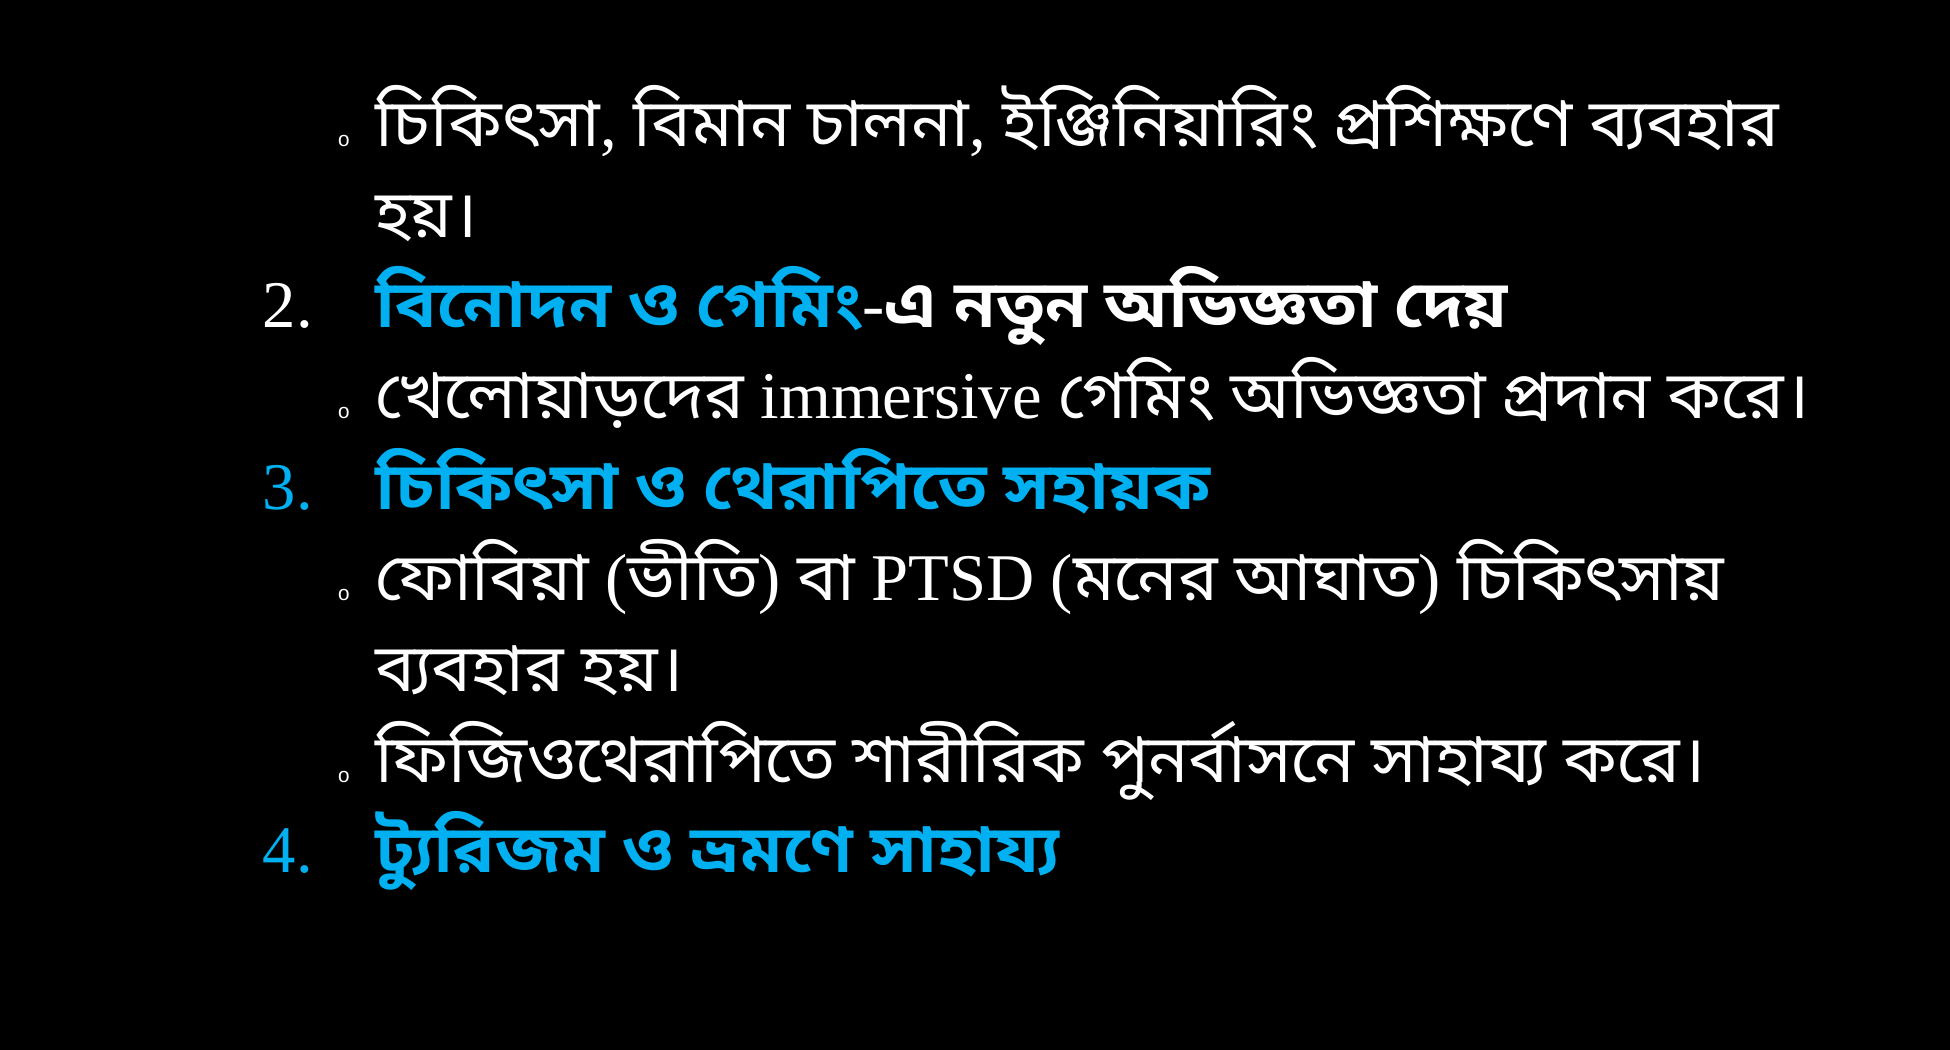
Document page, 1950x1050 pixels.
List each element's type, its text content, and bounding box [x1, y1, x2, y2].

list চিকিৎসা ও থেরাপিতে সহায়ক [262, 438, 1875, 529]
list বিনোদন ও গেমিং-এ নতুন অভিজ্ঞতা দেয় [262, 257, 1875, 347]
list ফোবিয়া (ভীতি) বা PTSD (মনের আঘাত) চিকিৎসায় ব্যবহার হয়। [337, 529, 1875, 711]
list ফিজিওথেরাপিতে শারীরিক পুনর্বাসনে সাহায্য করে। [337, 711, 1875, 802]
list খেলোয়াড়দের immersive গেমিং অভিজ্ঞতা প্রদান করে। [337, 347, 1875, 438]
list চিকিৎসা, বিমান চালনা, ইঞ্জিনিয়ারিং প্রশিক্ষণে ব্যবহার হয়। [337, 75, 1875, 257]
list ট্যুরিজম ও ভ্রমণে সাহায্য [262, 802, 1875, 892]
